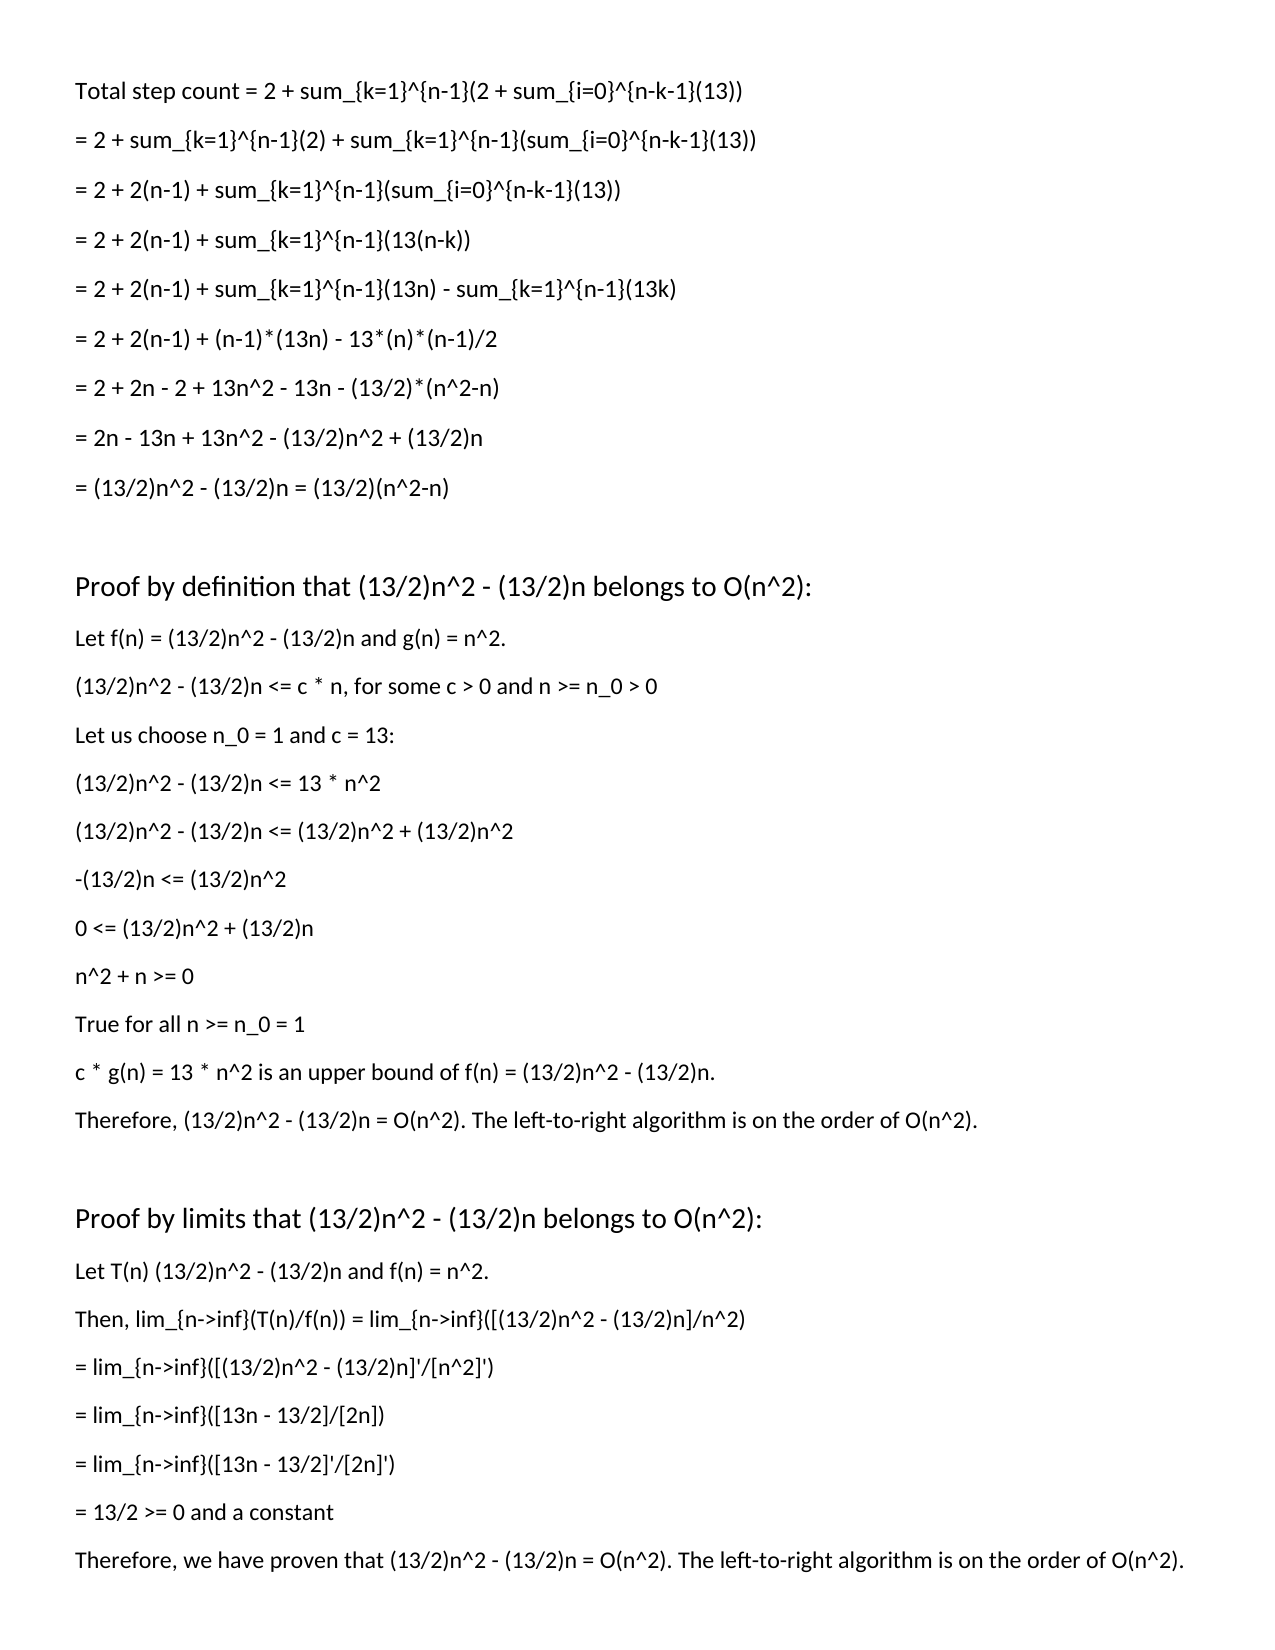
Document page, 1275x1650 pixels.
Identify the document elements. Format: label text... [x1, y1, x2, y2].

text True for all n >= n_0 = 1 [75, 1009, 1200, 1038]
text = lim_{n->inf}([(13/2)n^2 - (13/2)n]'/[n^2]') [75, 1352, 1200, 1381]
text (13/2)n^2 - (13/2)n <= (13/2)n^2 + (13/2)n^2 [75, 816, 1200, 845]
text = 13/2 >= 0 and a constant [75, 1497, 1200, 1526]
text -(13/2)n <= (13/2)n^2 [75, 864, 1200, 894]
text Let us choose n_0 = 1 and c = 13: [75, 720, 1200, 749]
text 0 <= (13/2)n^2 + (13/2)n [75, 913, 1200, 942]
text = 2 + 2(n-1) + (n-1)*(13n) - 13*(n)*(n-1)/2 [75, 323, 1200, 353]
text = 2 + 2(n-1) + sum_{k=1}^{n-1}(13n) - sum_{k=1}^{n-1}(13k) [75, 273, 1200, 304]
text = 2 + 2n - 2 + 13n^2 - 13n - (13/2)*(n^2-n) [75, 372, 1200, 403]
text = 2 + 2(n-1) + sum_{k=1}^{n-1}(sum_{i=0}^{n-k-1}(13)) [75, 174, 1200, 205]
text = (13/2)n^2 - (13/2)n = (13/2)(n^2-n) [75, 472, 1200, 502]
text c * g(n) = 13 * n^2 is an upper bound of f(n) = (13/2)n^2 - (13/2)n. [75, 1057, 1200, 1087]
text Therefore, we have proven that (13/2)n^2 - (13/2)n = O(n^2). The left-to-right algorithm is on the order of O(n^2). [75, 1545, 1200, 1574]
text Therefore, (13/2)n^2 - (13/2)n = O(n^2). The left-to-right algorithm is on the order of O(n^2). [75, 1106, 1200, 1135]
text = 2 + 2(n-1) + sum_{k=1}^{n-1}(13(n-k)) [75, 224, 1200, 254]
text Total step count = 2 + sum_{k=1}^{n-1}(2 + sum_{i=0}^{n-k-1}(13)) [75, 75, 1200, 106]
text = lim_{n->inf}([13n - 13/2]/[2n]) [75, 1400, 1200, 1430]
text Let f(n) = (13/2)n^2 - (13/2)n and g(n) = n^2. [75, 623, 1200, 652]
text Then, lim_{n->inf}(T(n)/f(n)) = lim_{n->inf}([(13/2)n^2 - (13/2)n]/n^2) [75, 1304, 1200, 1333]
text Let T(n) (13/2)n^2 - (13/2)n and f(n) = n^2. [75, 1256, 1200, 1285]
text = lim_{n->inf}([13n - 13/2]'/[2n]') [75, 1449, 1200, 1478]
text (13/2)n^2 - (13/2)n <= 13 * n^2 [75, 768, 1200, 797]
text = 2n - 13n + 13n^2 - (13/2)n^2 + (13/2)n [75, 422, 1200, 453]
text Proof by definition that (13/2)n^2 - (13/2)n belongs to O(n^2): [75, 568, 1200, 604]
text = 2 + sum_{k=1}^{n-1}(2) + sum_{k=1}^{n-1}(sum_{i=0}^{n-k-1}(13)) [75, 124, 1200, 155]
text Proof by limits that (13/2)n^2 - (13/2)n belongs to O(n^2): [75, 1201, 1200, 1236]
text n^2 + n >= 0 [75, 961, 1200, 990]
text (13/2)n^2 - (13/2)n <= c * n, for some c > 0 and n >= n_0 > 0 [75, 671, 1200, 701]
